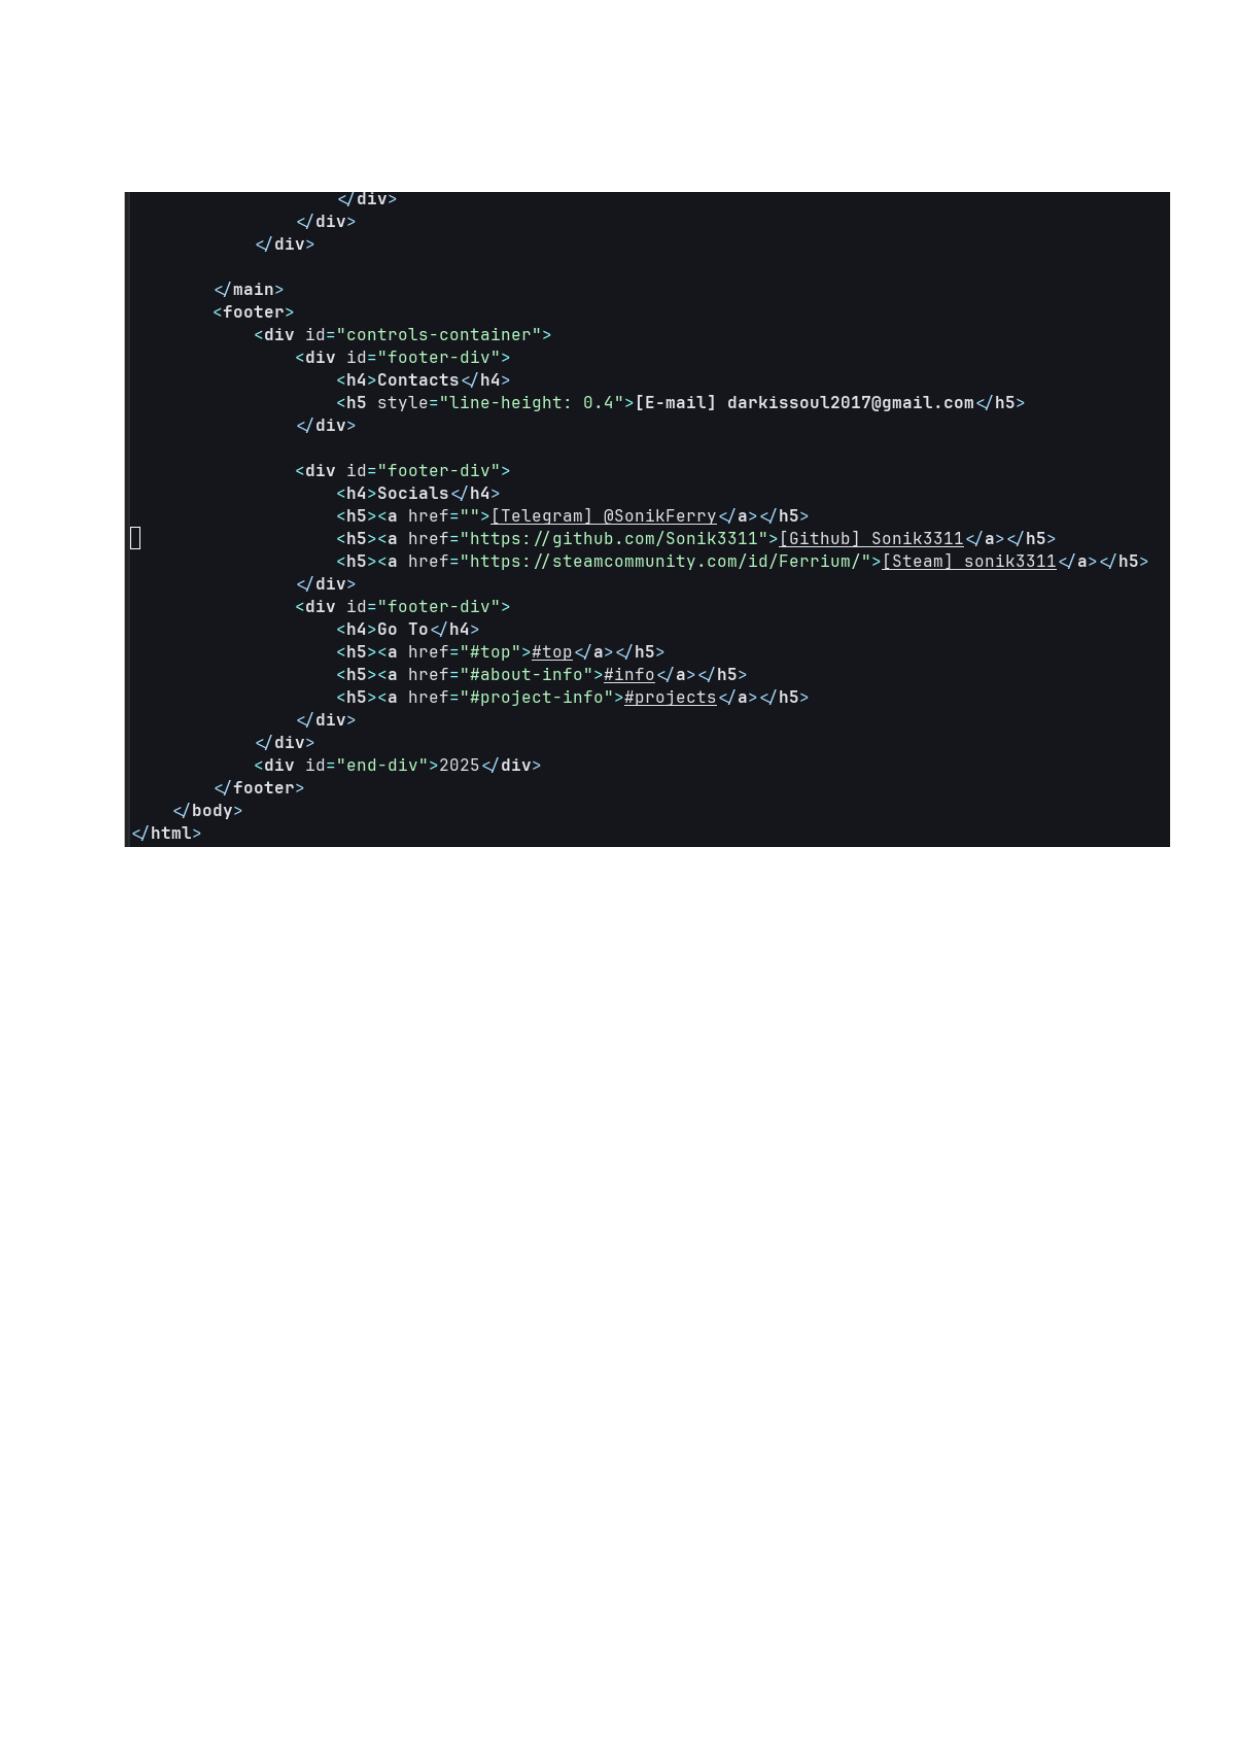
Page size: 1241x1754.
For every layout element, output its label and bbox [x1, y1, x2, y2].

picture [124, 192, 1171, 847]
